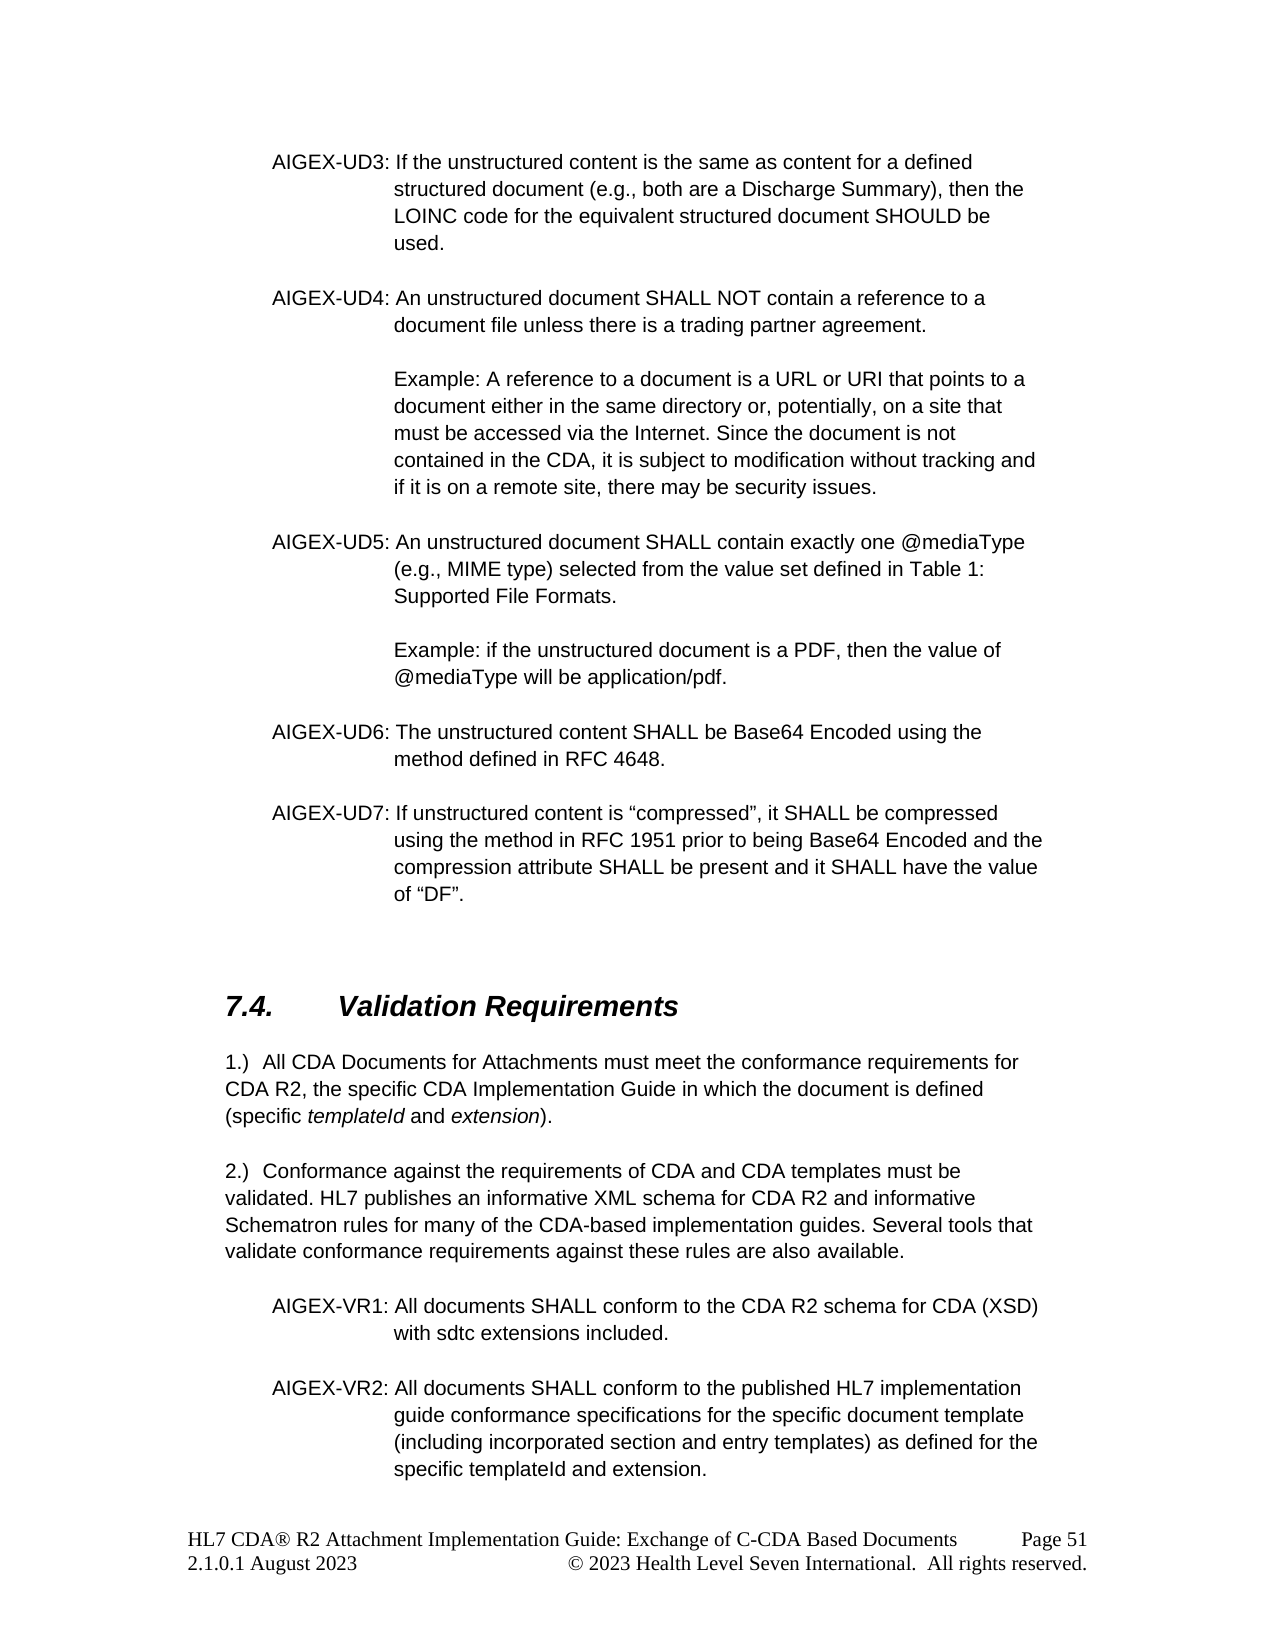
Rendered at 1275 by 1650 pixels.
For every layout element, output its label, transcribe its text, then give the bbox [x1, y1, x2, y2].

text AIGEX-UD3: If the unstructured content is the same as content for a defined structured document (e.g., both are a Discharge Summary), then the LOINC code for the equivalent structured document SHOULD be used. [272, 150, 1045, 255]
text AIGEX-UD7: If unstructured content is “compressed”, it SHALL be compressed using the method in RFC 1951 prior to being Base64 Encoded and the compression attribute SHALL be present and it SHALL have the value of “DF”. [272, 801, 1045, 906]
text 1.) All CDA Documents for Attachments must meet the conformance requirements for CDA R2, the specific CDA Implementation Guide in which the document is defined (specific templateId and extension). [225, 1050, 1045, 1128]
text Example: A reference to a document is a URL or URI that points to a document either in the same directory or, potentially, on a site that must be accessed via the Internet. Since the document is not contained in the CDA, it is subject to modification without tracking and if it is on a remote site, there may be security issues. [394, 367, 1045, 499]
subtitle Validation Requirements [225, 989, 1087, 1022]
text AIGEX-UD4: An unstructured document SHALL NOT contain a reference to a document file unless there is a trading partner agreement. [272, 286, 1045, 336]
text 2.) Conformance against the requirements of CDA and CDA templates must be validated. HL7 publishes an informative XML schema for CDA R2 and informative Schematron rules for many of the CDA-based implementation guides. Several tools that validate conformance requirements against these rules are also available. [225, 1158, 1045, 1263]
text AIGEX-VR1: All documents SHALL conform to the CDA R2 schema for CDA (XSD) with sdtc extensions included. [272, 1294, 1045, 1345]
text Example: if the unstructured document is a PDF, then the value of @mediaType will be application/pdf. [394, 638, 1045, 689]
text AIGEX-UD5: An unstructured document SHALL contain exactly one @mediaType (e.g., MIME type) selected from the value set defined in Table 1: Supported File Formats. [272, 529, 1045, 607]
text AIGEX-UD6: The unstructured content SHALL be Base64 Encoded using the method defined in RFC 4648. [272, 720, 1045, 771]
text AIGEX-VR2: All documents SHALL conform to the published HL7 implementation guide conformance specifications for the specific document template (including incorporated section and entry templates) as defined for the specific templateId and extension. [272, 1376, 1045, 1480]
